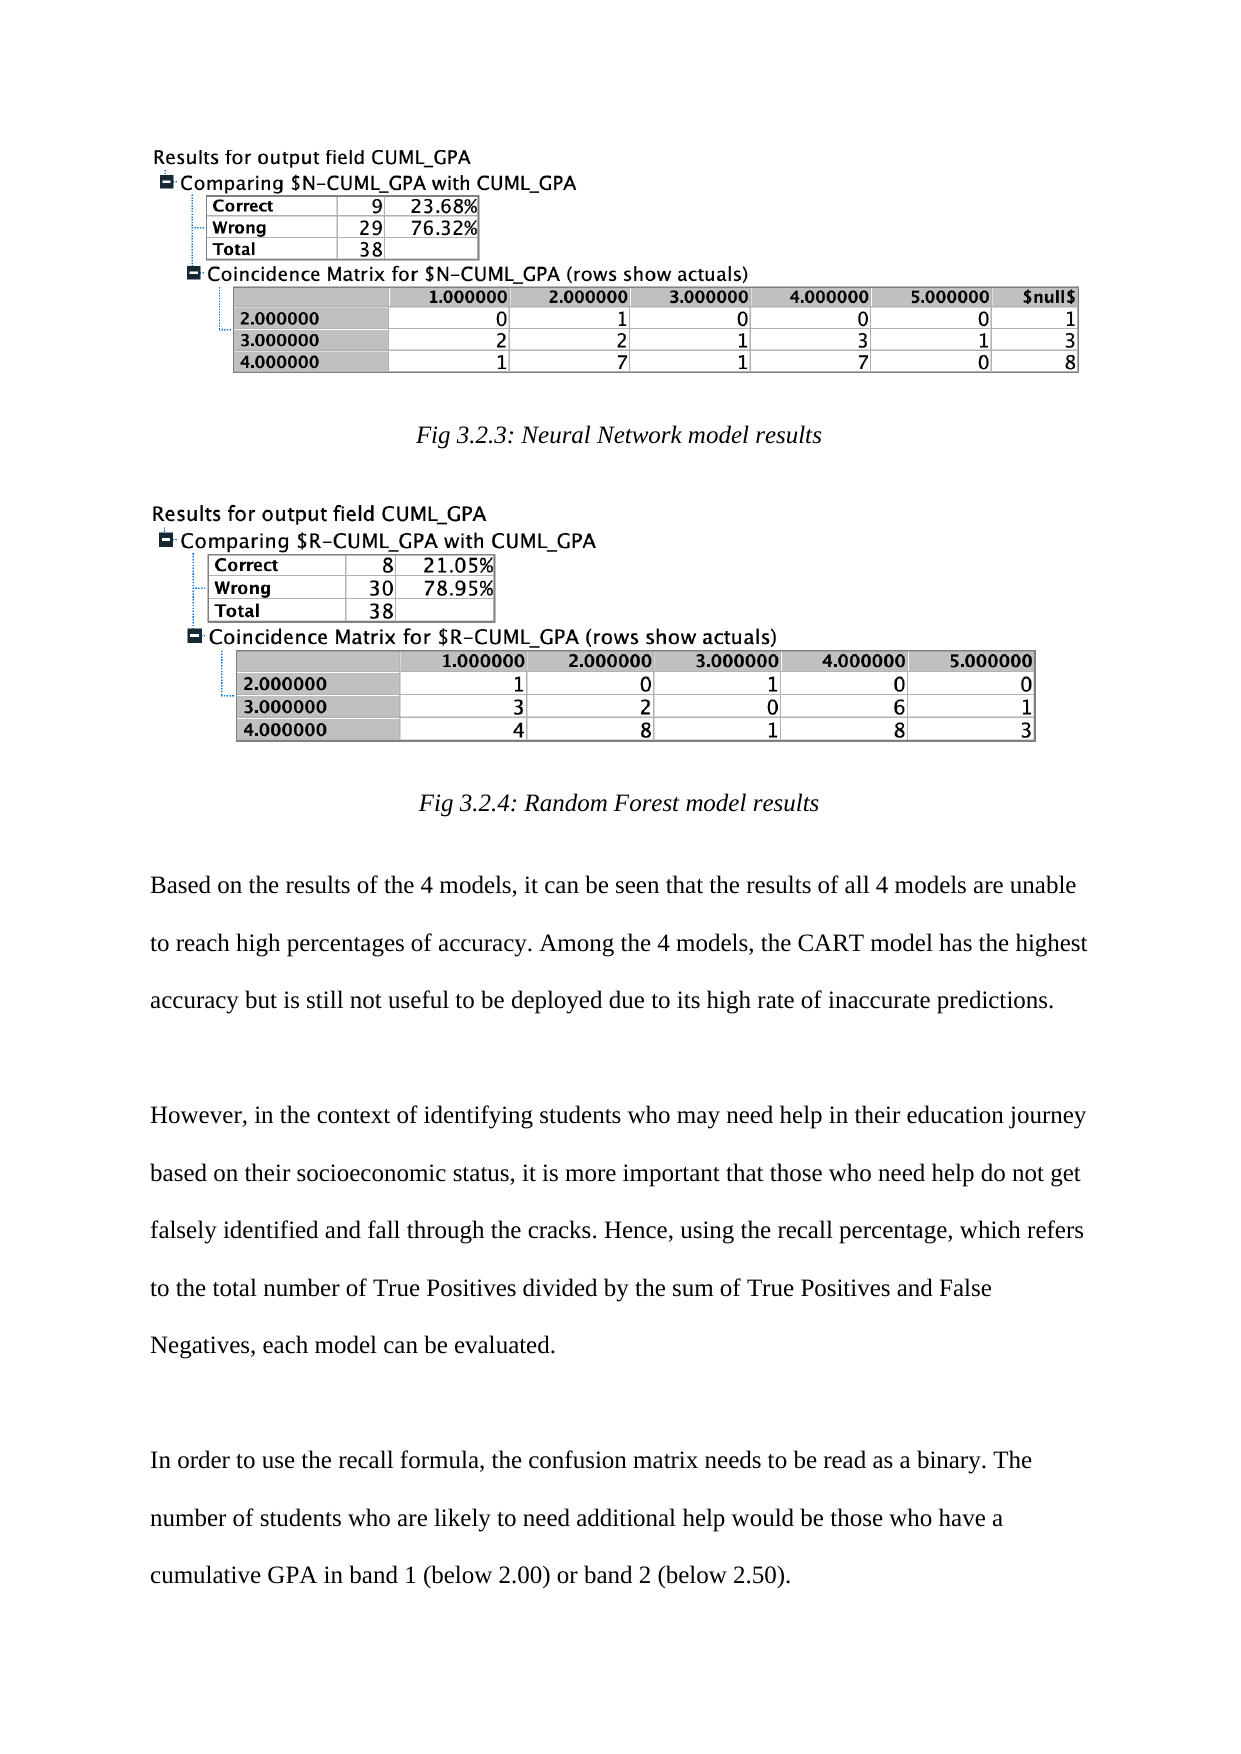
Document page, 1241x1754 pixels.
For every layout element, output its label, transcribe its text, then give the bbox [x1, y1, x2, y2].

text In order to use the recall formula, the confusion matrix needs to be read as a binary. The number of students who are likely to need additional help would be those who have a cumulative GPA in band 1 (below 2.00) or band 2 (below 2.50). [150, 1446, 1090, 1589]
picture [150, 502, 1091, 760]
text Based on the results of the 4 models, it can be seen that the results of all 4 models are unable to reach high percentages of accuracy. Among the 4 models, the CART model has the highest accuracy but is still not useful to be deployed due to its high rate of inaccurate predictions. [150, 871, 1090, 1014]
text Fig 3.2.4: Random Forest model results [150, 788, 1090, 817]
text Fig 3.2.3: Neural Network model results [150, 420, 1090, 449]
picture [150, 150, 1091, 392]
text However, in the context of identifying students who may need help in their education journey based on their socioeconomic status, it is more important that those who need help do not get falsely identified and fall through the cracks. Hence, using the recall percentage, which refers to the total number of True Positives divided by the sum of True Positives and False Negatives, each model can be evaluated. [150, 1101, 1090, 1359]
